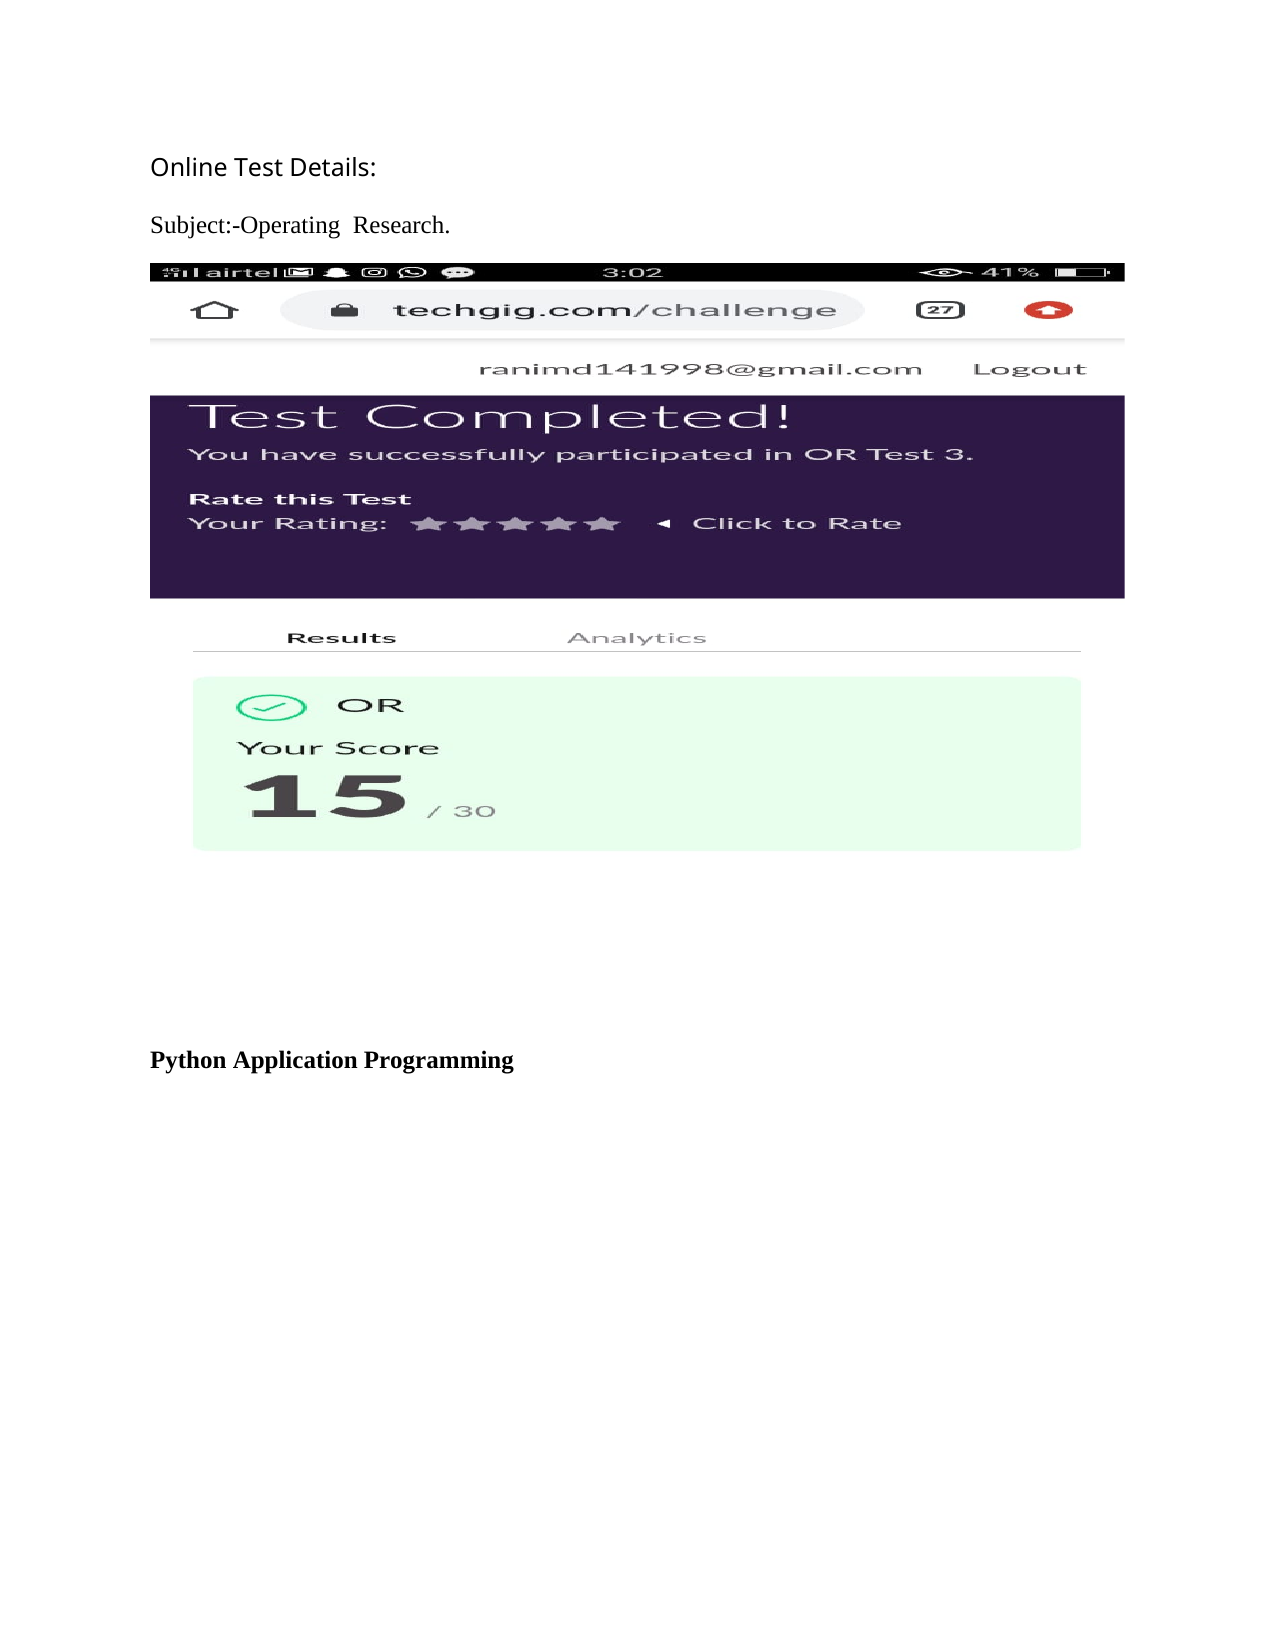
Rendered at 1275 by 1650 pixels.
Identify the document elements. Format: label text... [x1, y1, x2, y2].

picture [150, 263, 1125, 913]
text Subject:-Operating Research. [150, 210, 1125, 239]
text Python Application Programming [150, 1045, 1125, 1074]
text Online Test Details: [150, 150, 1125, 184]
